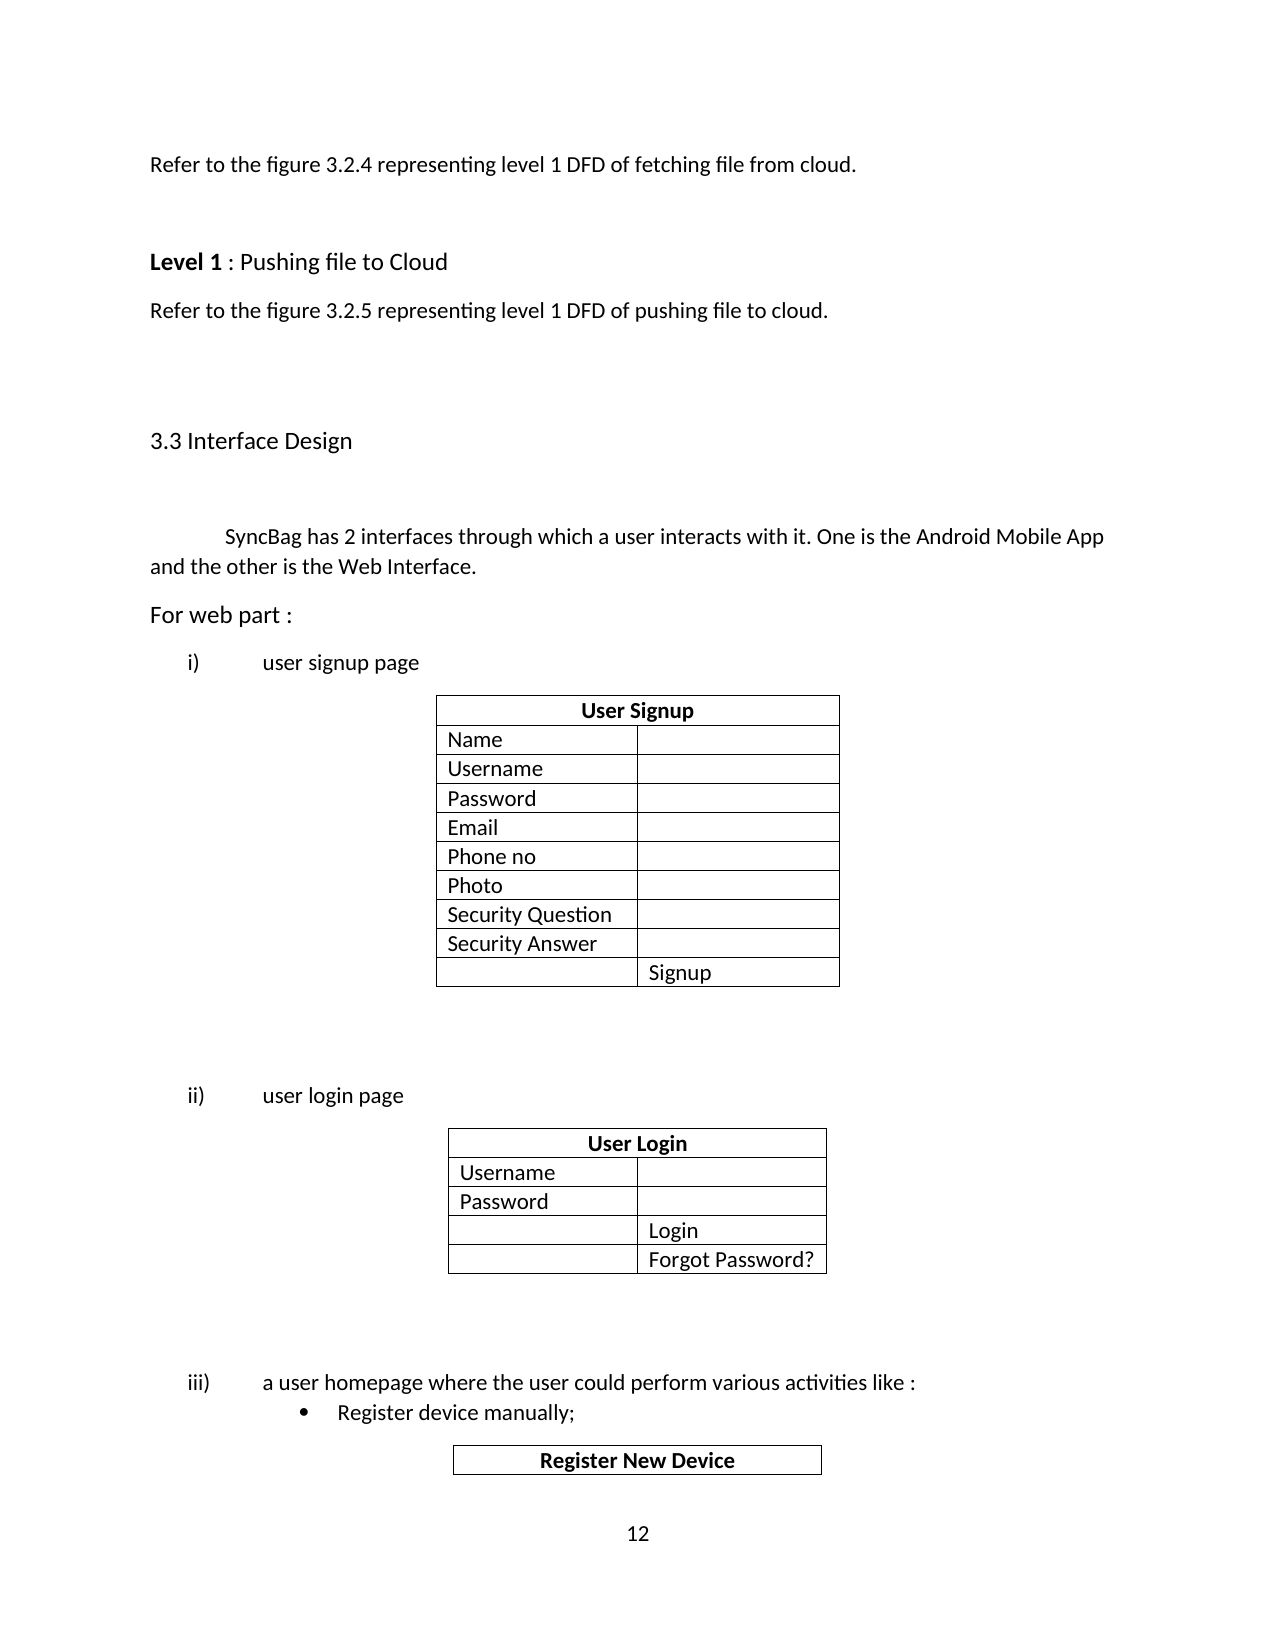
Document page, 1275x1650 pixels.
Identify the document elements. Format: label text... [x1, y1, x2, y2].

table_cell Photo [437, 871, 637, 899]
table_cell [638, 842, 839, 870]
table_header User Signup [437, 696, 839, 724]
table_cell [638, 813, 839, 841]
text Refer to the figure 3.2.4 representing level 1 DFD of fetching file from cloud. [150, 150, 1125, 178]
table_cell [638, 726, 839, 753]
table_cell Password [437, 784, 637, 812]
table_cell [449, 1216, 637, 1244]
text SyncBag has 2 interfaces through which a user interacts with it. One is the Android Mobile App and the other is the Web Interface. [150, 522, 1125, 580]
table_cell [638, 755, 839, 783]
table_cell [638, 900, 839, 928]
table_cell Password [449, 1187, 637, 1215]
table_cell [638, 929, 839, 957]
text For web part : [150, 599, 1125, 629]
table_cell Security Answer [437, 929, 637, 957]
table_cell Username [437, 755, 637, 783]
table_cell [638, 784, 839, 812]
list Register device manually; [300, 1398, 1125, 1426]
list user signup page [187, 648, 1125, 677]
table_cell [638, 871, 839, 899]
text Refer to the figure 3.2.5 representing level 1 DFD of pushing file to cloud. [150, 296, 1125, 324]
table_cell [437, 958, 637, 986]
table_cell [638, 1187, 826, 1215]
table_cell [449, 1245, 637, 1273]
table_cell Login [638, 1216, 826, 1244]
list user login page [187, 1081, 1125, 1109]
table_header Register New Device [454, 1446, 821, 1474]
table_cell Email [437, 813, 637, 841]
table_cell Username [449, 1158, 637, 1186]
table_cell Signup [638, 958, 839, 986]
text Level 1 : Pushing file to Cloud [150, 246, 1125, 277]
text 3.3 Interface Design [150, 392, 1125, 456]
table_cell Security Question [437, 900, 637, 928]
list a user homepage where the user could perform various activities like : [187, 1368, 1125, 1396]
table_header User Login [449, 1129, 826, 1157]
table_cell Name [437, 726, 637, 753]
table_cell Forgot Password? [638, 1245, 826, 1273]
table_cell [638, 1158, 826, 1186]
table_cell Phone no [437, 842, 637, 870]
